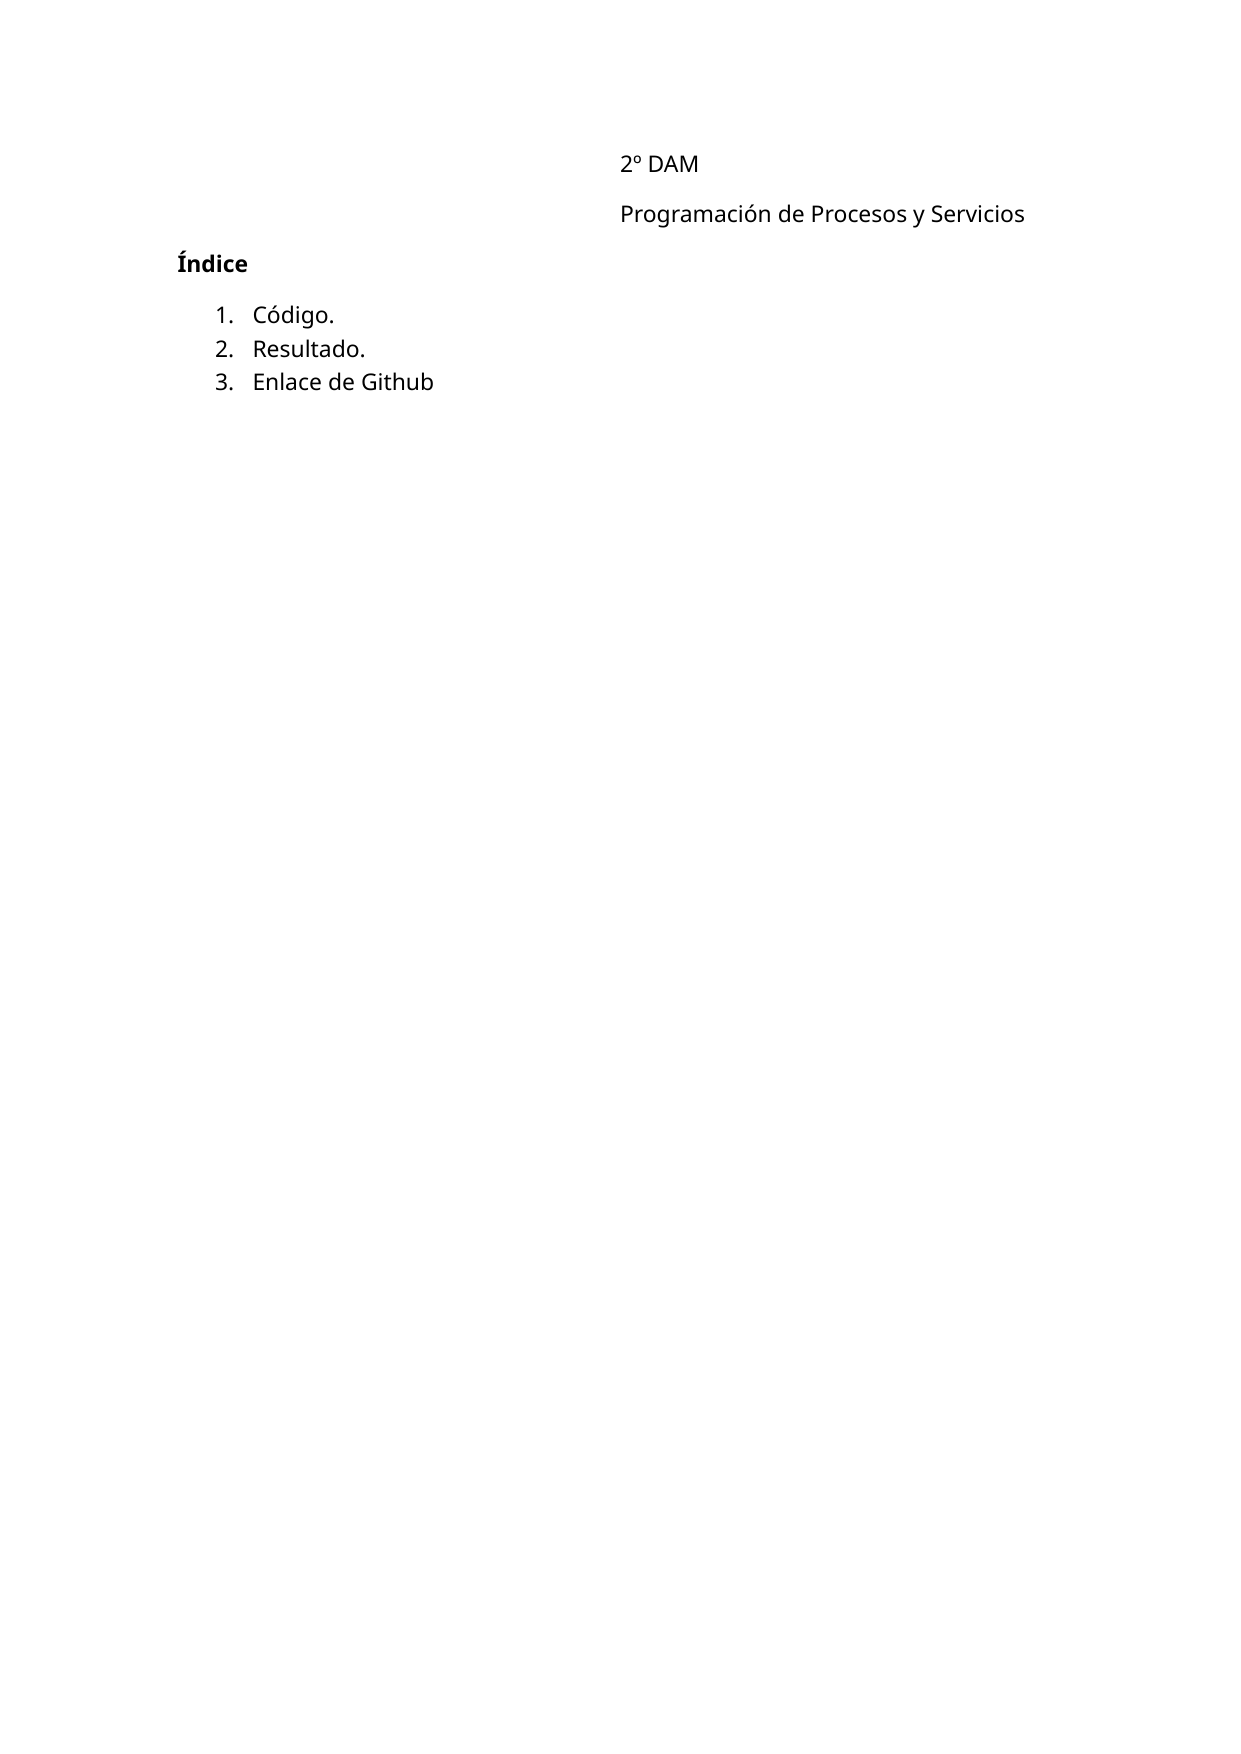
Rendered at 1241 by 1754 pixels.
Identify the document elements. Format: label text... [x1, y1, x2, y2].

list Resultado. [215, 333, 1063, 364]
text Programación de Procesos y Servicios [546, 198, 1063, 229]
list Código. [215, 299, 1063, 330]
list Enlace de Github [215, 366, 1063, 398]
text 2º DAM [546, 148, 1063, 179]
text Índice [177, 248, 1063, 280]
